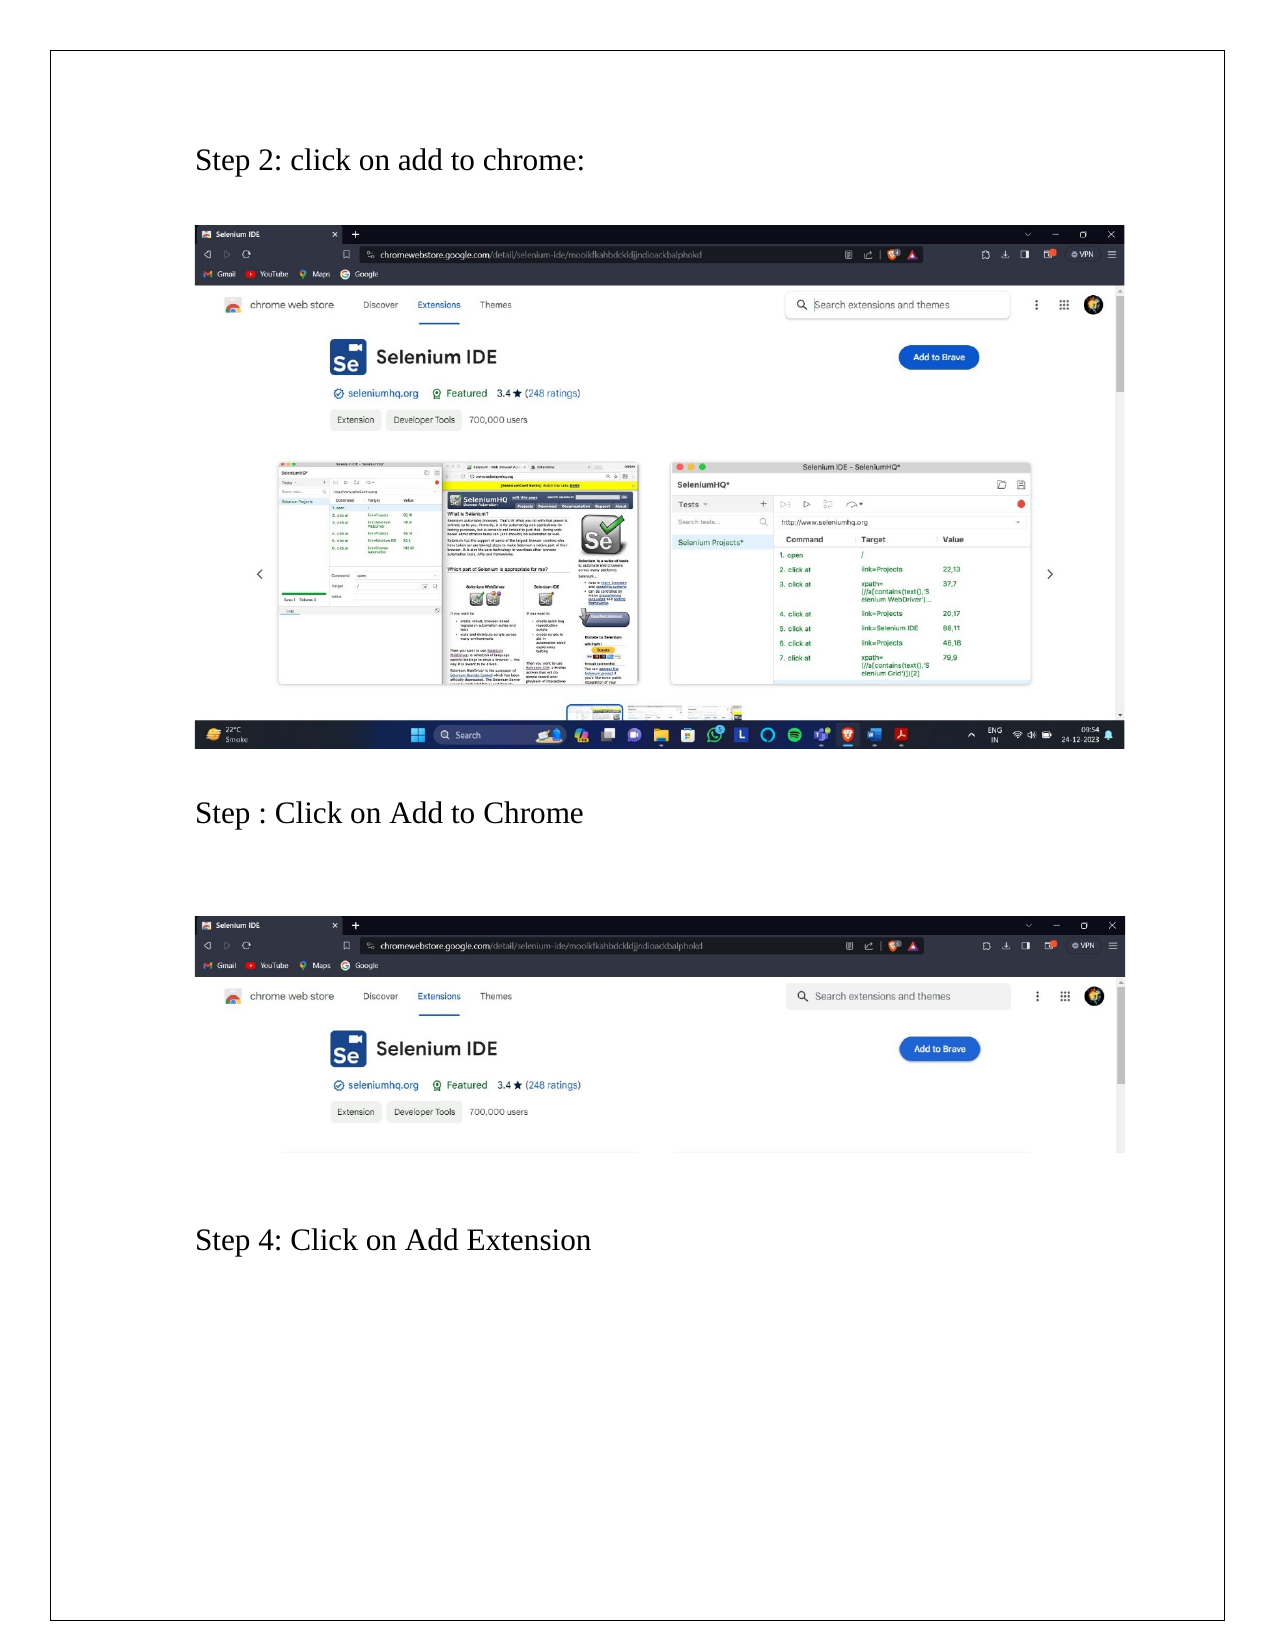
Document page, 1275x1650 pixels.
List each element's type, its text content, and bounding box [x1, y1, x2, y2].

picture [194, 225, 1125, 749]
picture [194, 916, 1126, 1153]
text Step 4: Click on Add Extension [195, 1221, 1204, 1257]
text Step 2: click on add to chrome: [195, 141, 1204, 177]
text Step : Click on Add to Chrome [195, 794, 1204, 830]
